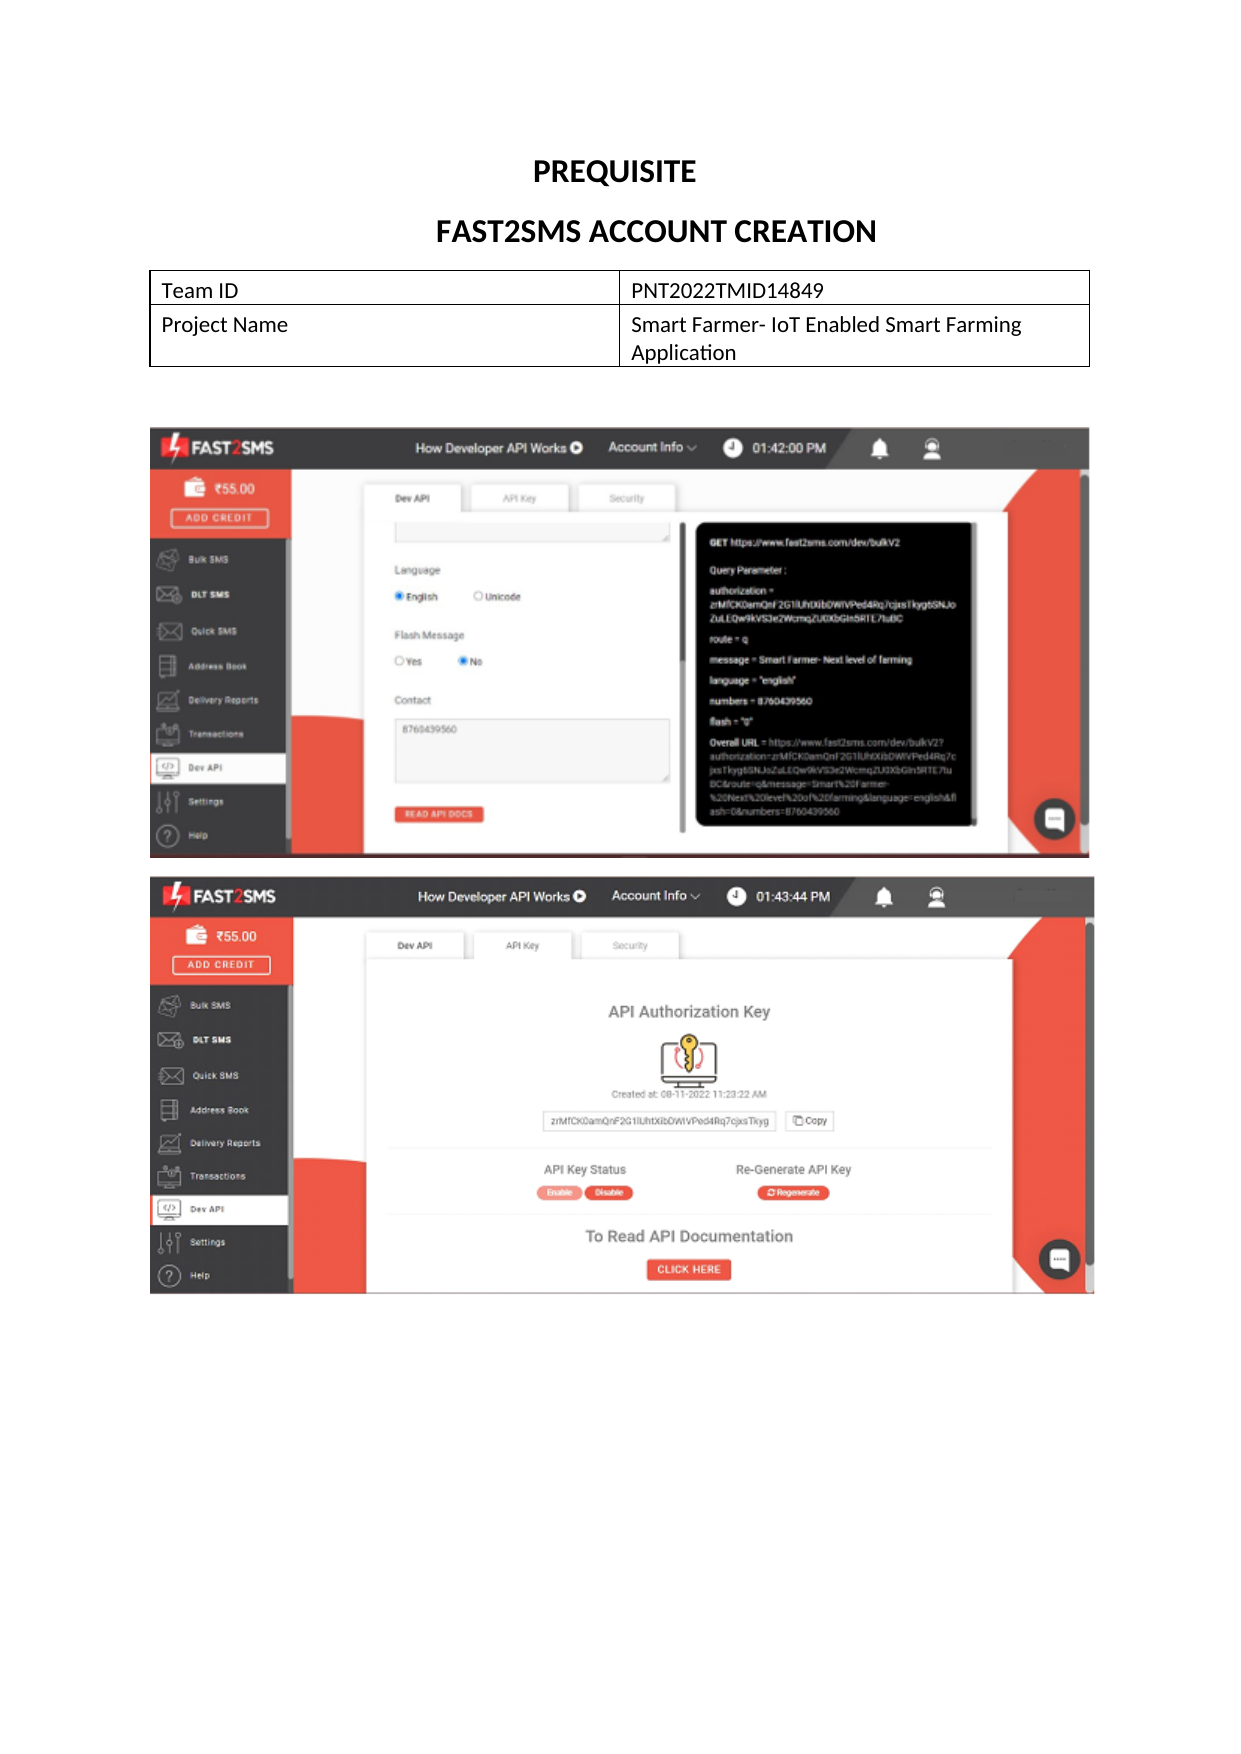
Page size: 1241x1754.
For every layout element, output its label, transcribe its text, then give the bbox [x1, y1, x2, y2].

table_cell Project Name [151, 305, 619, 366]
text FAST2SMS ACCOUNT CREATION [150, 210, 1090, 251]
table_cell Smart Farmer- IoT Enabled Smart Farming Application [620, 305, 1089, 366]
picture [150, 427, 1091, 858]
picture [150, 876, 1096, 1297]
text PREQUISITE [150, 150, 1090, 191]
table_header Team ID [151, 271, 619, 304]
table_header PNT2022TMID14849 [620, 271, 1089, 304]
